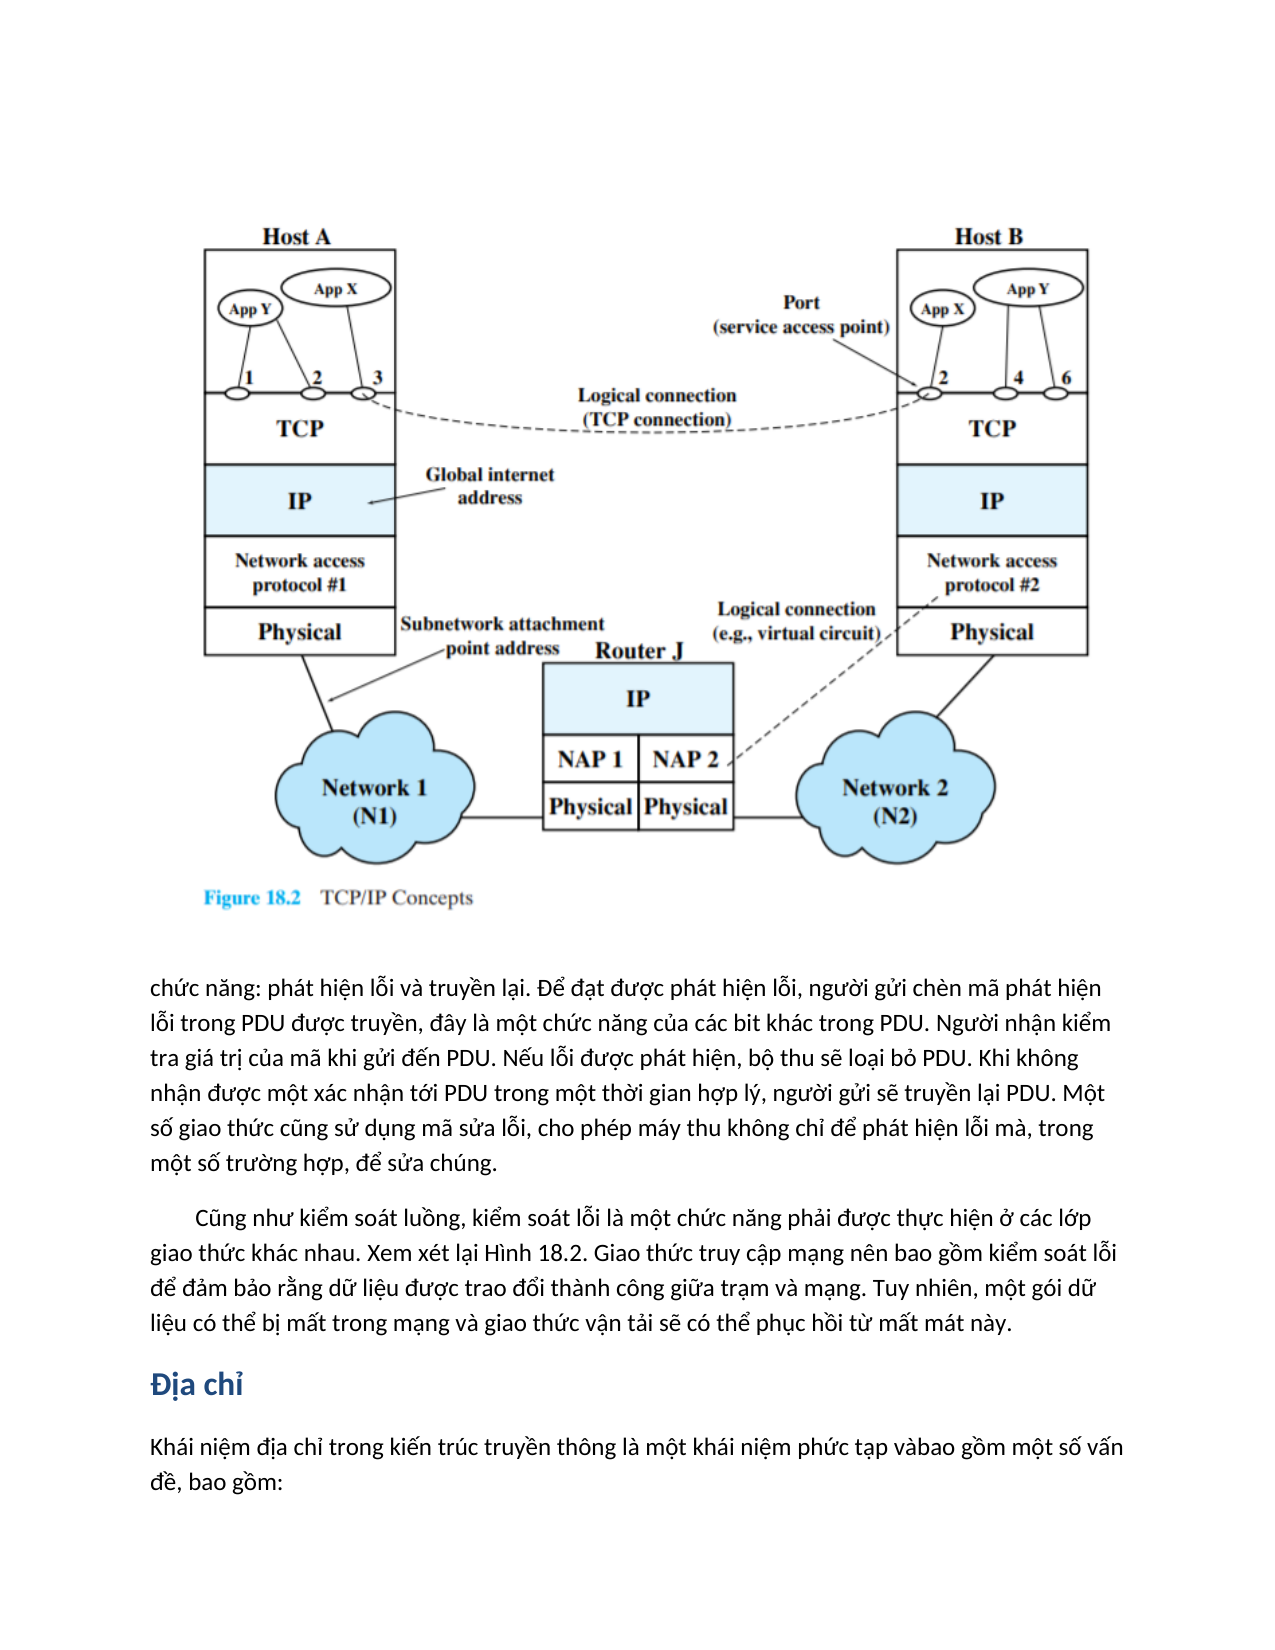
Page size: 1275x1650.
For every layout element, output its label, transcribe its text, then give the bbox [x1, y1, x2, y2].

text Địa chỉ [150, 1363, 1125, 1404]
picture [150, 150, 1125, 947]
text Cũng như kiểm soát luồng, kiểm soát lỗi là một chức năng phải được thực hiện ở các lớp giao thức khác nhau. Xem xét lại Hình 18.2. Giao thức truy cập mạng nên bao gồm kiểm soát lỗi để đảm bảo rằng dữ liệu được trao đổi thành công giữa trạm và mạng. Tuy nhiên, một gói dữ liệu có thể bị mất trong mạng và giao thức vận tải sẽ có thể phục hồi từ mất mát này. [150, 1202, 1125, 1338]
text Khái niệm địa chỉ trong kiến trúc truyền thông là một khái niệm phức tạp vàbao gồm một số vấn đề, bao gồm: [150, 1431, 1125, 1496]
text chức năng: phát hiện lỗi và truyền lại. Để đạt được phát hiện lỗi, người gửi chèn mã phát hiện lỗi trong PDU được truyền, đây là một chức năng của các bit khác trong PDU. Người nhận kiểm tra giá trị của mã khi gửi đến PDU. Nếu lỗi được phát hiện, bộ thu sẽ loại bỏ PDU. Khi không nhận được một xác nhận tới PDU trong một thời gian hợp lý, người gửi sẽ truyền lại PDU. Một số giao thức cũng sử dụng mã sửa lỗi, cho phép máy thu không chỉ để phát hiện lỗi mà, trong một số trường hợp, để sửa chúng. [150, 972, 1125, 1177]
